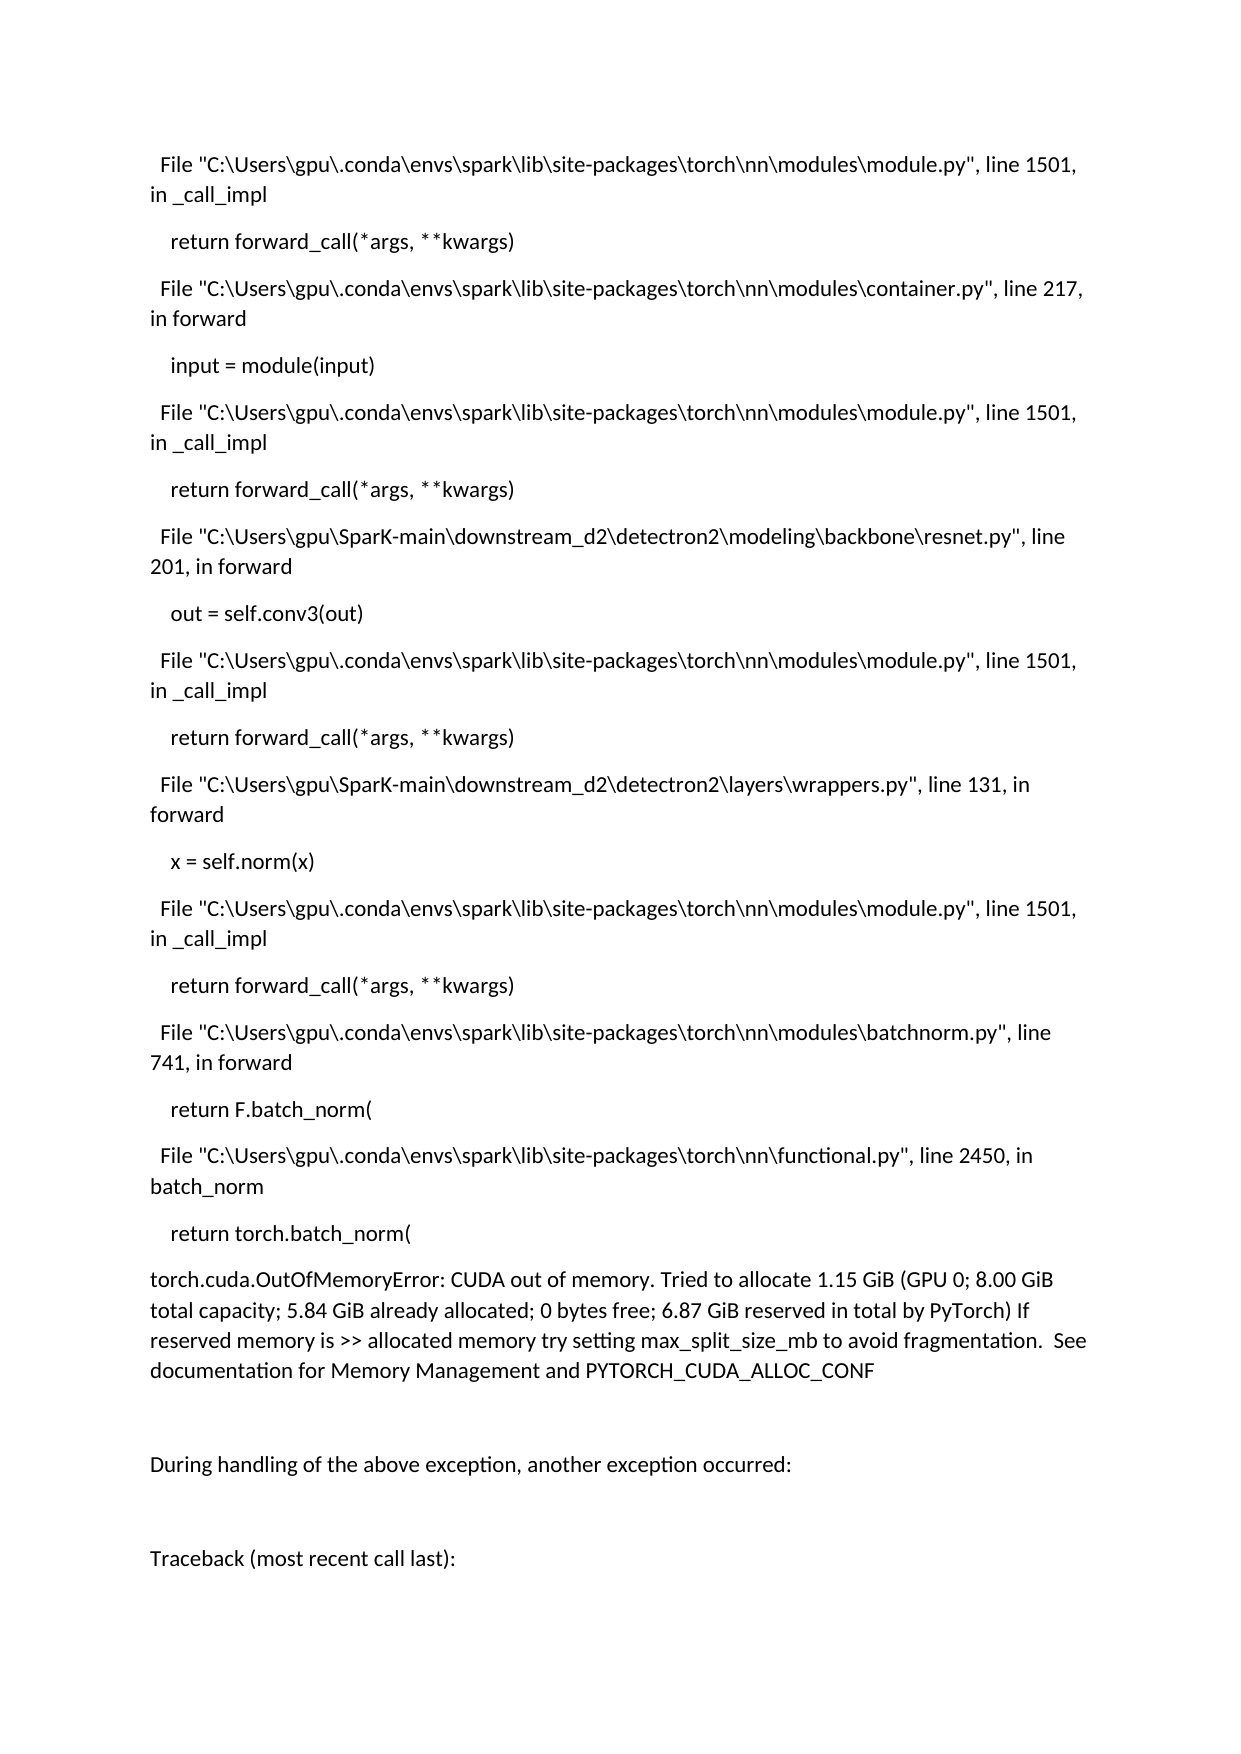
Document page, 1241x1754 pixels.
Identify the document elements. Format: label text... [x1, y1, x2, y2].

text return F.batch_norm( [150, 1095, 1090, 1123]
text File "C:\Users\gpu\.conda\envs\spark\lib\site-packages\torch\nn\modules\module.py", line 1501, in _call_impl [150, 398, 1090, 456]
text During handling of the above exception, another exception occurred: [150, 1450, 1090, 1478]
text File "C:\Users\gpu\.conda\envs\spark\lib\site-packages\torch\nn\modules\container.py", line 217, in forward [150, 274, 1090, 332]
text File "C:\Users\gpu\SparK-main\downstream_d2\detectron2\modeling\backbone\resnet.py", line 201, in forward [150, 522, 1090, 580]
text File "C:\Users\gpu\.conda\envs\spark\lib\site-packages\torch\nn\modules\batchnorm.py", line 741, in forward [150, 1018, 1090, 1076]
text return forward_call(*args, **kwargs) [150, 723, 1090, 751]
text x = self.norm(x) [150, 847, 1090, 875]
text torch.cuda.OutOfMemoryError: CUDA out of memory. Tried to allocate 1.15 GiB (GPU 0; 8.00 GiB total capacity; 5.84 GiB already allocated; 0 bytes free; 6.87 GiB reserved in total by PyTorch) If reserved memory is >> allocated memory try setting max_split_size_mb to avoid fragmentation. See documentation for Memory Management and PYTORCH_CUDA_ALLOC_CONF [150, 1266, 1090, 1384]
text input = module(input) [150, 351, 1090, 379]
text return forward_call(*args, **kwargs) [150, 227, 1090, 255]
text return forward_call(*args, **kwargs) [150, 475, 1090, 503]
text File "C:\Users\gpu\.conda\envs\spark\lib\site-packages\torch\nn\modules\module.py", line 1501, in _call_impl [150, 894, 1090, 952]
text return torch.batch_norm( [150, 1219, 1090, 1247]
text File "C:\Users\gpu\.conda\envs\spark\lib\site-packages\torch\nn\modules\module.py", line 1501, in _call_impl [150, 150, 1090, 208]
text Traceback (most recent call last): [150, 1544, 1090, 1572]
text return forward_call(*args, **kwargs) [150, 971, 1090, 999]
text File "C:\Users\gpu\.conda\envs\spark\lib\site-packages\torch\nn\functional.py", line 2450, in batch_norm [150, 1142, 1090, 1200]
text File "C:\Users\gpu\.conda\envs\spark\lib\site-packages\torch\nn\modules\module.py", line 1501, in _call_impl [150, 646, 1090, 704]
text File "C:\Users\gpu\SparK-main\downstream_d2\detectron2\layers\wrappers.py", line 131, in forward [150, 770, 1090, 828]
text out = self.conv3(out) [150, 599, 1090, 627]
